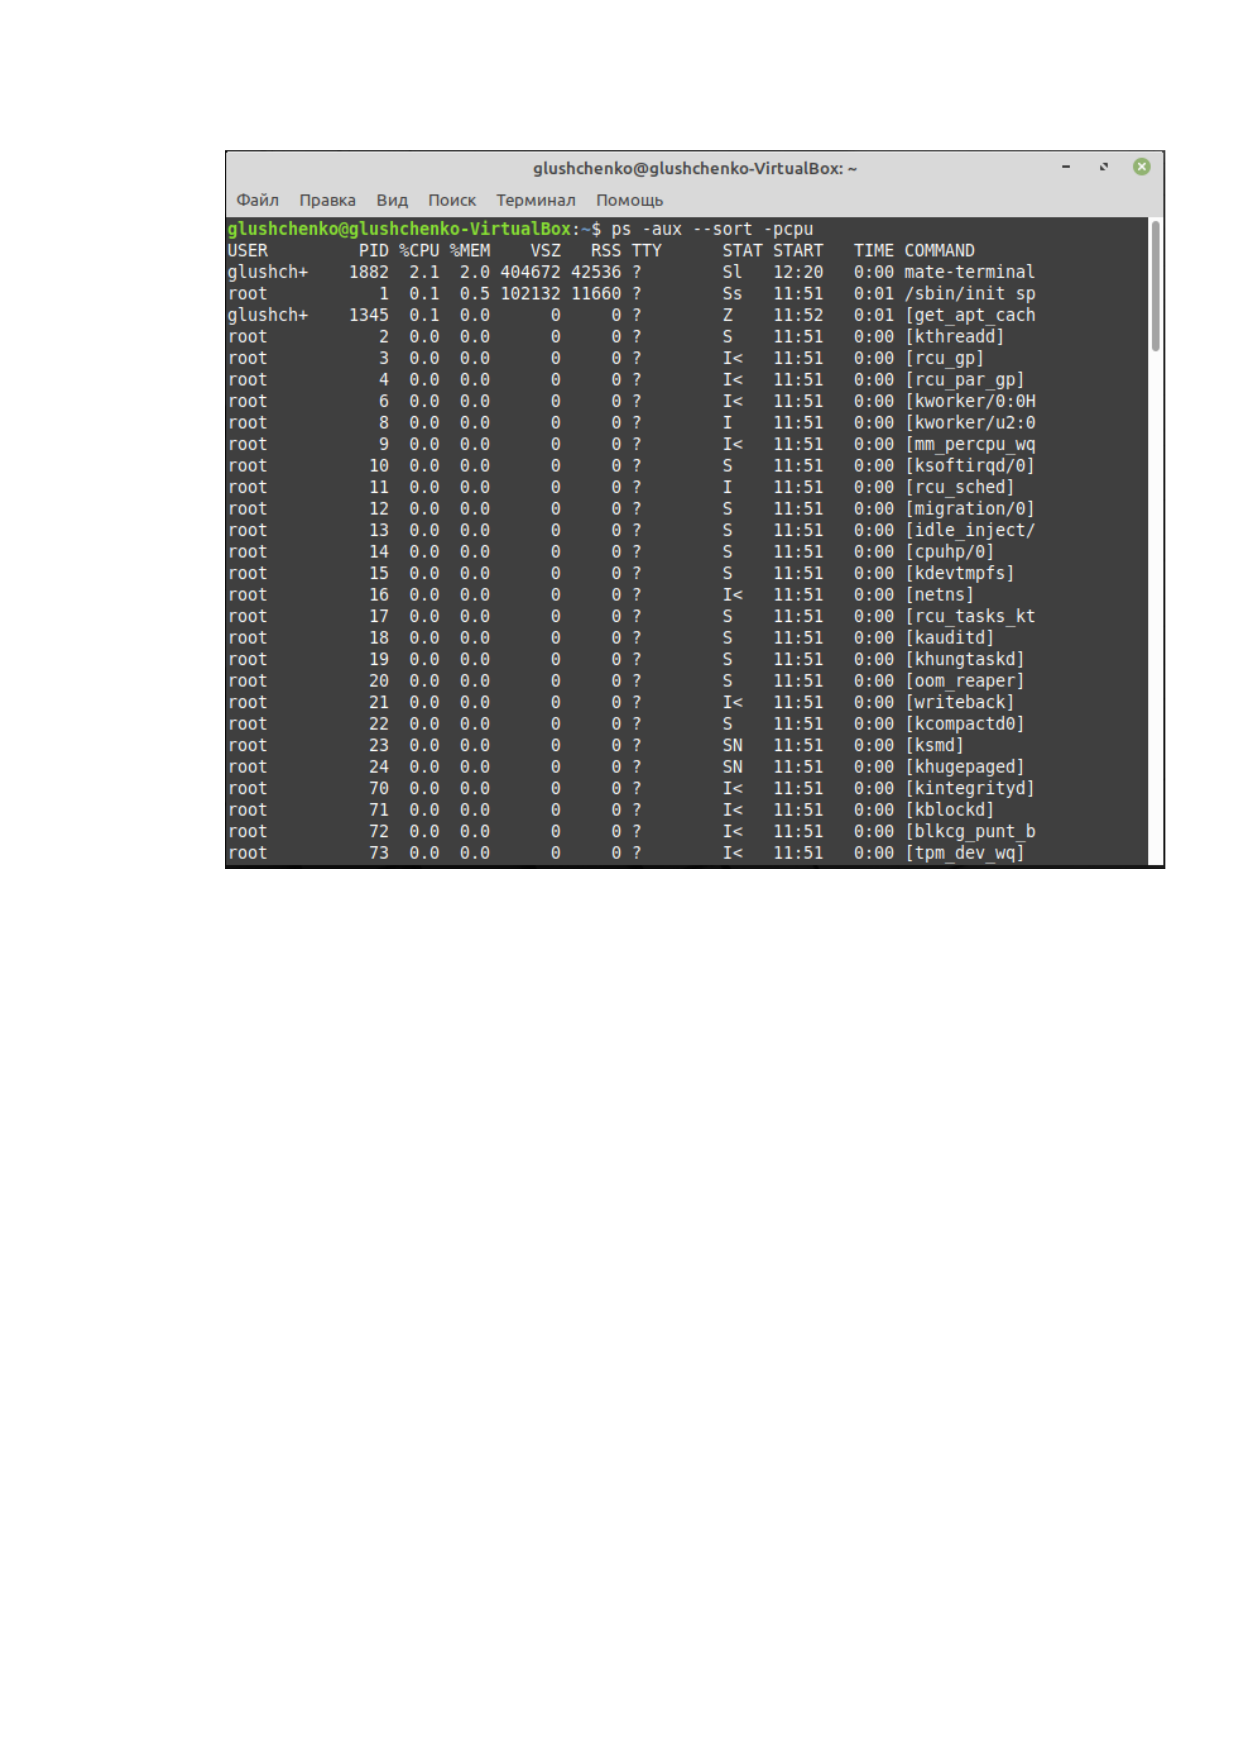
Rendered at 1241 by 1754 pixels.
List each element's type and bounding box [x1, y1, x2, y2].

picture [225, 150, 1166, 869]
